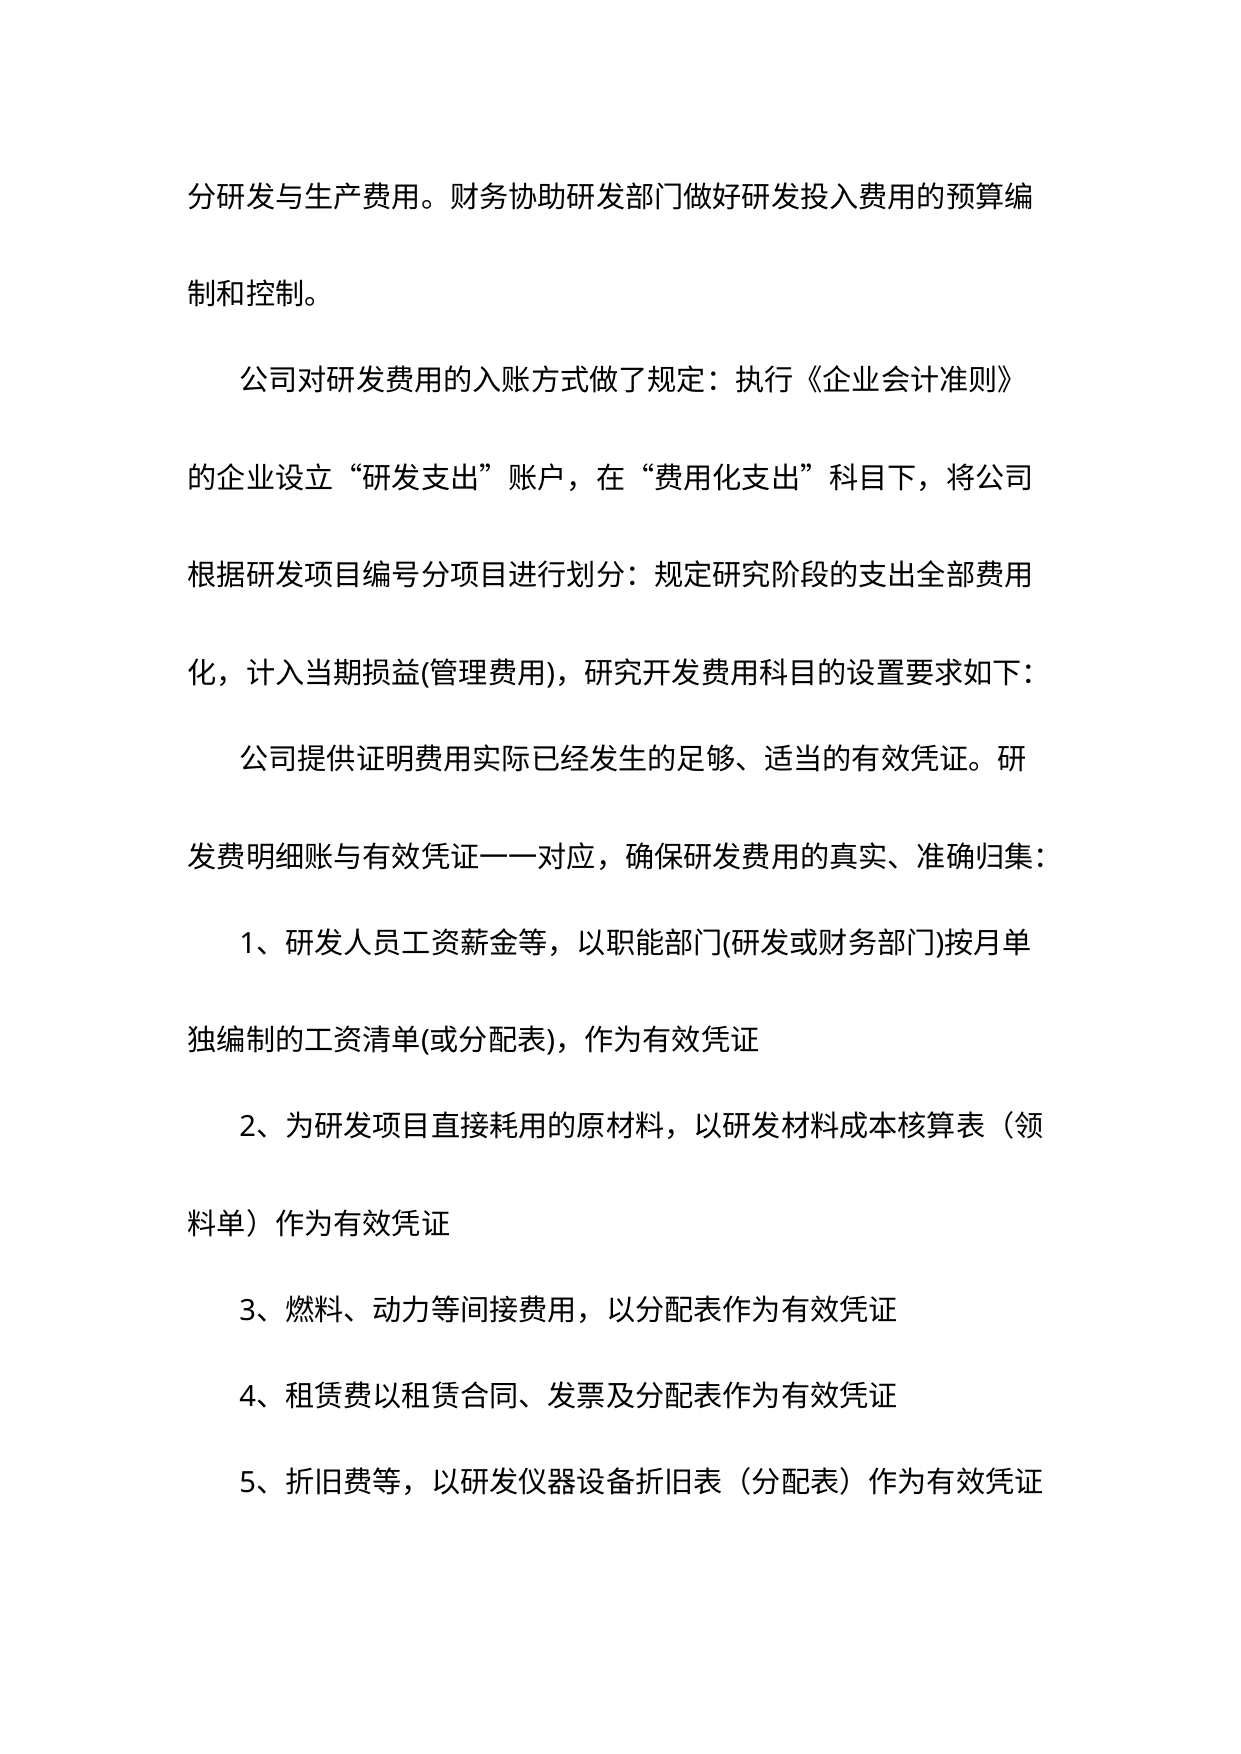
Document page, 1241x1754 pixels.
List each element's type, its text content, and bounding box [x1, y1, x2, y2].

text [187, 162, 1053, 324]
text 5、折旧费等，以研发仪器设备折旧表（分配表）作为有效凭证 [187, 1447, 1053, 1512]
text 公司对研发费用的入账方式做了规定：执行《企业会计准则》的企业设立“研发支出”账户，在“费用化支出”科目下，将公司根据研发项目编号分项目进行划分：规定研究阶段的支出全部费用化，计入当期损益(管理费用)，研究开发费用科目的设置要求如下： [187, 346, 1053, 703]
text 2、为研发项目直接耗用的原材料，以研发材料成本核算表（领料单）作为有效凭证 [187, 1092, 1053, 1254]
text 1、研发人员工资薪金等，以职能部门(研发或财务部门)按月单独编制的工资清单(或分配表)，作为有效凭证 [187, 908, 1053, 1070]
text 3、燃料、动力等间接费用，以分配表作为有效凭证 [187, 1275, 1053, 1340]
text 公司提供证明费用实际已经发生的足够、适当的有效凭证。研发费明细账与有效凭证一一对应，确保研发费用的真实、准确归集： [187, 724, 1053, 887]
text 4、租赁费以租赁合同、发票及分配表作为有效凭证 [187, 1361, 1053, 1426]
